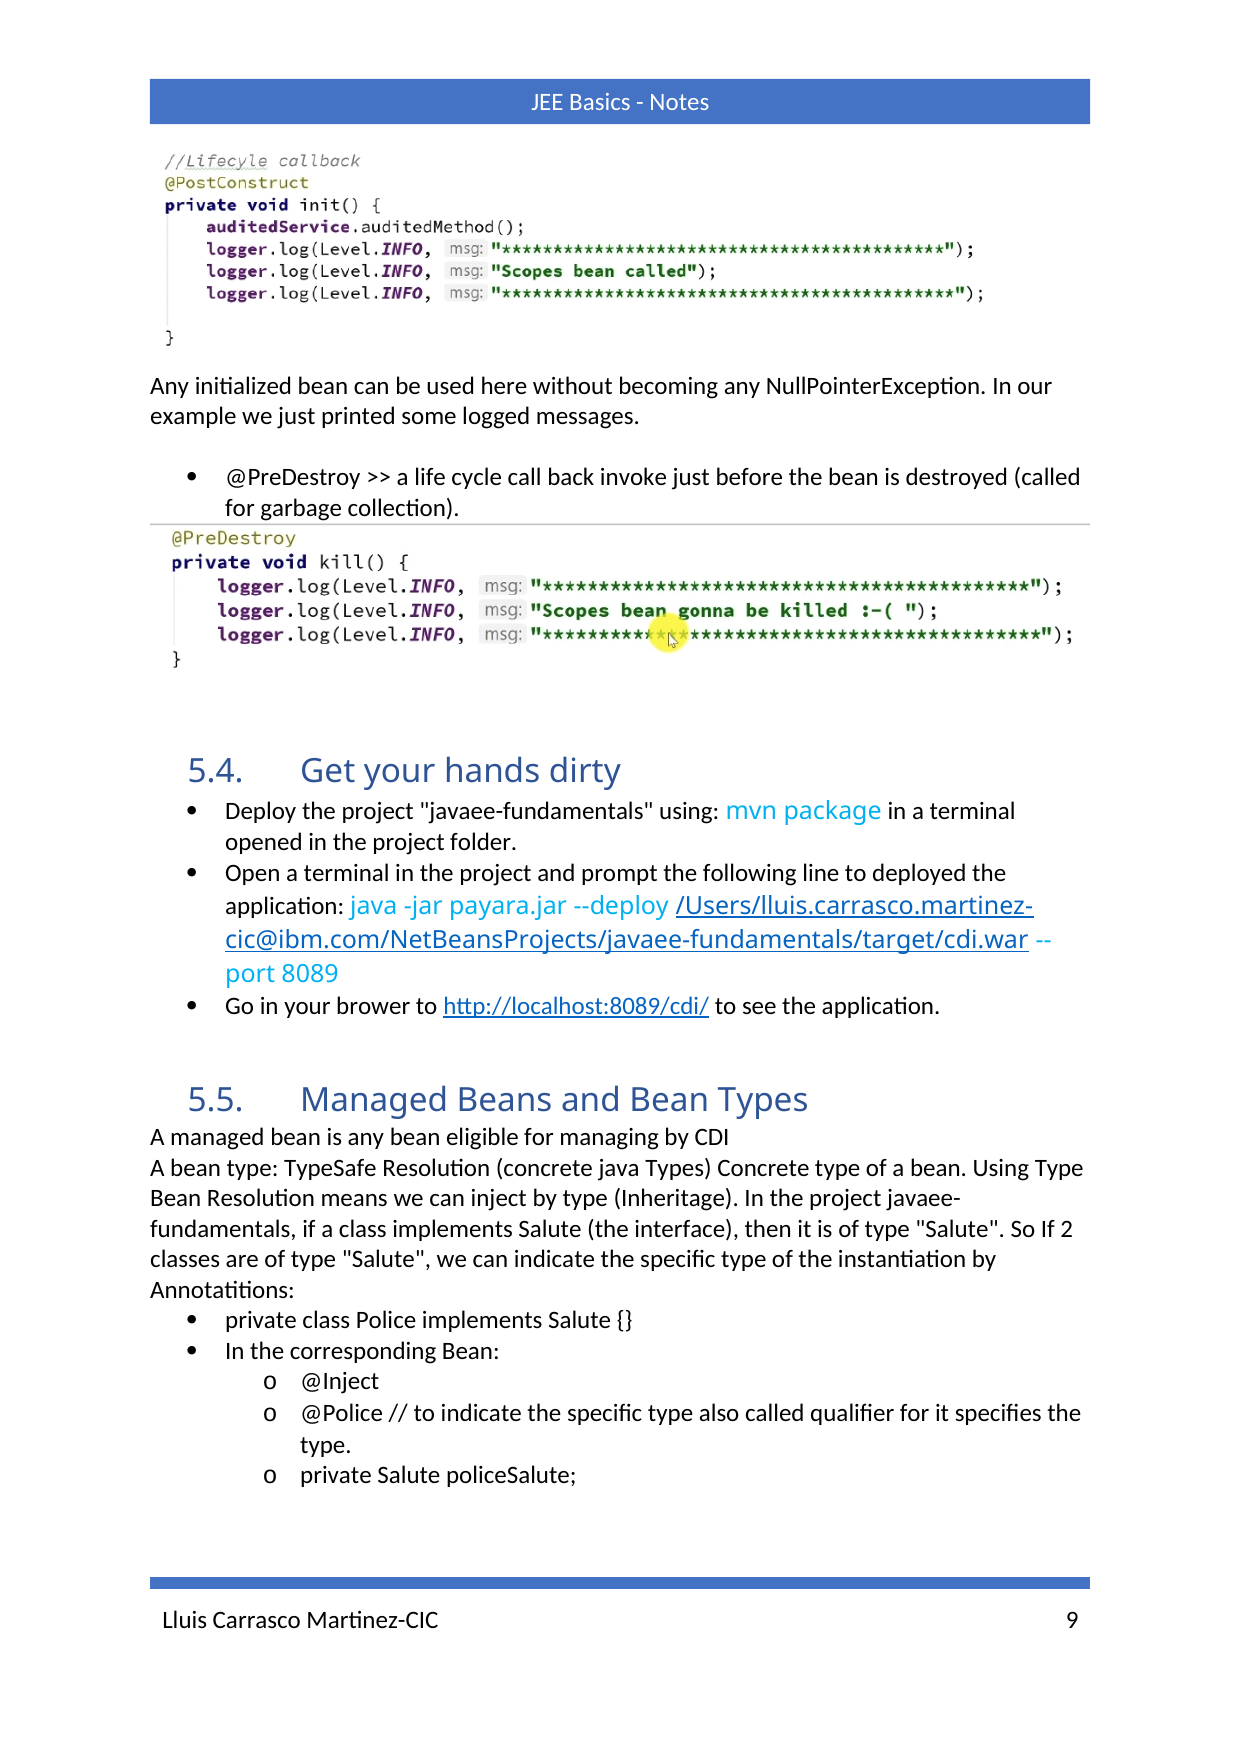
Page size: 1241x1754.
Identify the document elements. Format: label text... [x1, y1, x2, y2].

text A bean type: TypeSafe Resolution (concrete java Types) Concrete type of a bean. Using Type Bean Resolution means we can inject by type (Inheritage). In the project javaee-fundamentals, if a class implements Salute (the interface), then it is of type "Salute". So If 2 classes are of type "Salute", we can indicate the specific type of the instantiation by Annotatitions: [150, 1152, 1090, 1304]
list Open a terminal in the project and prompt the following line to deployed the application: java -jar payara.jar --deploy /Users/lluis.carrasco.martinez-cic@ibm.com/NetBeansProjects/javaee-fundamentals/target/cdi.war --port 8089 [187, 857, 1090, 990]
list @Inject [262, 1365, 1090, 1397]
list In the corresponding Bean: [187, 1335, 1090, 1365]
text A managed bean is any bean eligible for managing by CDI [150, 1121, 1090, 1152]
text Any initialized bean can be used here without becoming any NullPointerException. In our example we just printed some logged messages. [150, 370, 1090, 431]
subtitle Get your hands dirty [187, 747, 1090, 792]
list @Police // to indicate the specific type also called qualifier for it specifies the type. [262, 1397, 1090, 1459]
list Go in your brower to http://localhost:8089/cdi/ to see the application. [187, 990, 1090, 1020]
list private class Police implements Salute {} [187, 1304, 1090, 1335]
picture [150, 522, 1091, 692]
picture [150, 150, 993, 370]
subtitle Managed Beans and Bean Types [187, 1076, 1090, 1121]
list @PreDestroy >> a life cycle call back invoke just before the bean is destroyed (called for garbage collection). [187, 461, 1090, 522]
list Deploy the project "javaee-fundamentals" using: mvn package in a terminal opened in the project folder. [187, 792, 1090, 857]
list private Salute policeSalute; [262, 1459, 1090, 1491]
